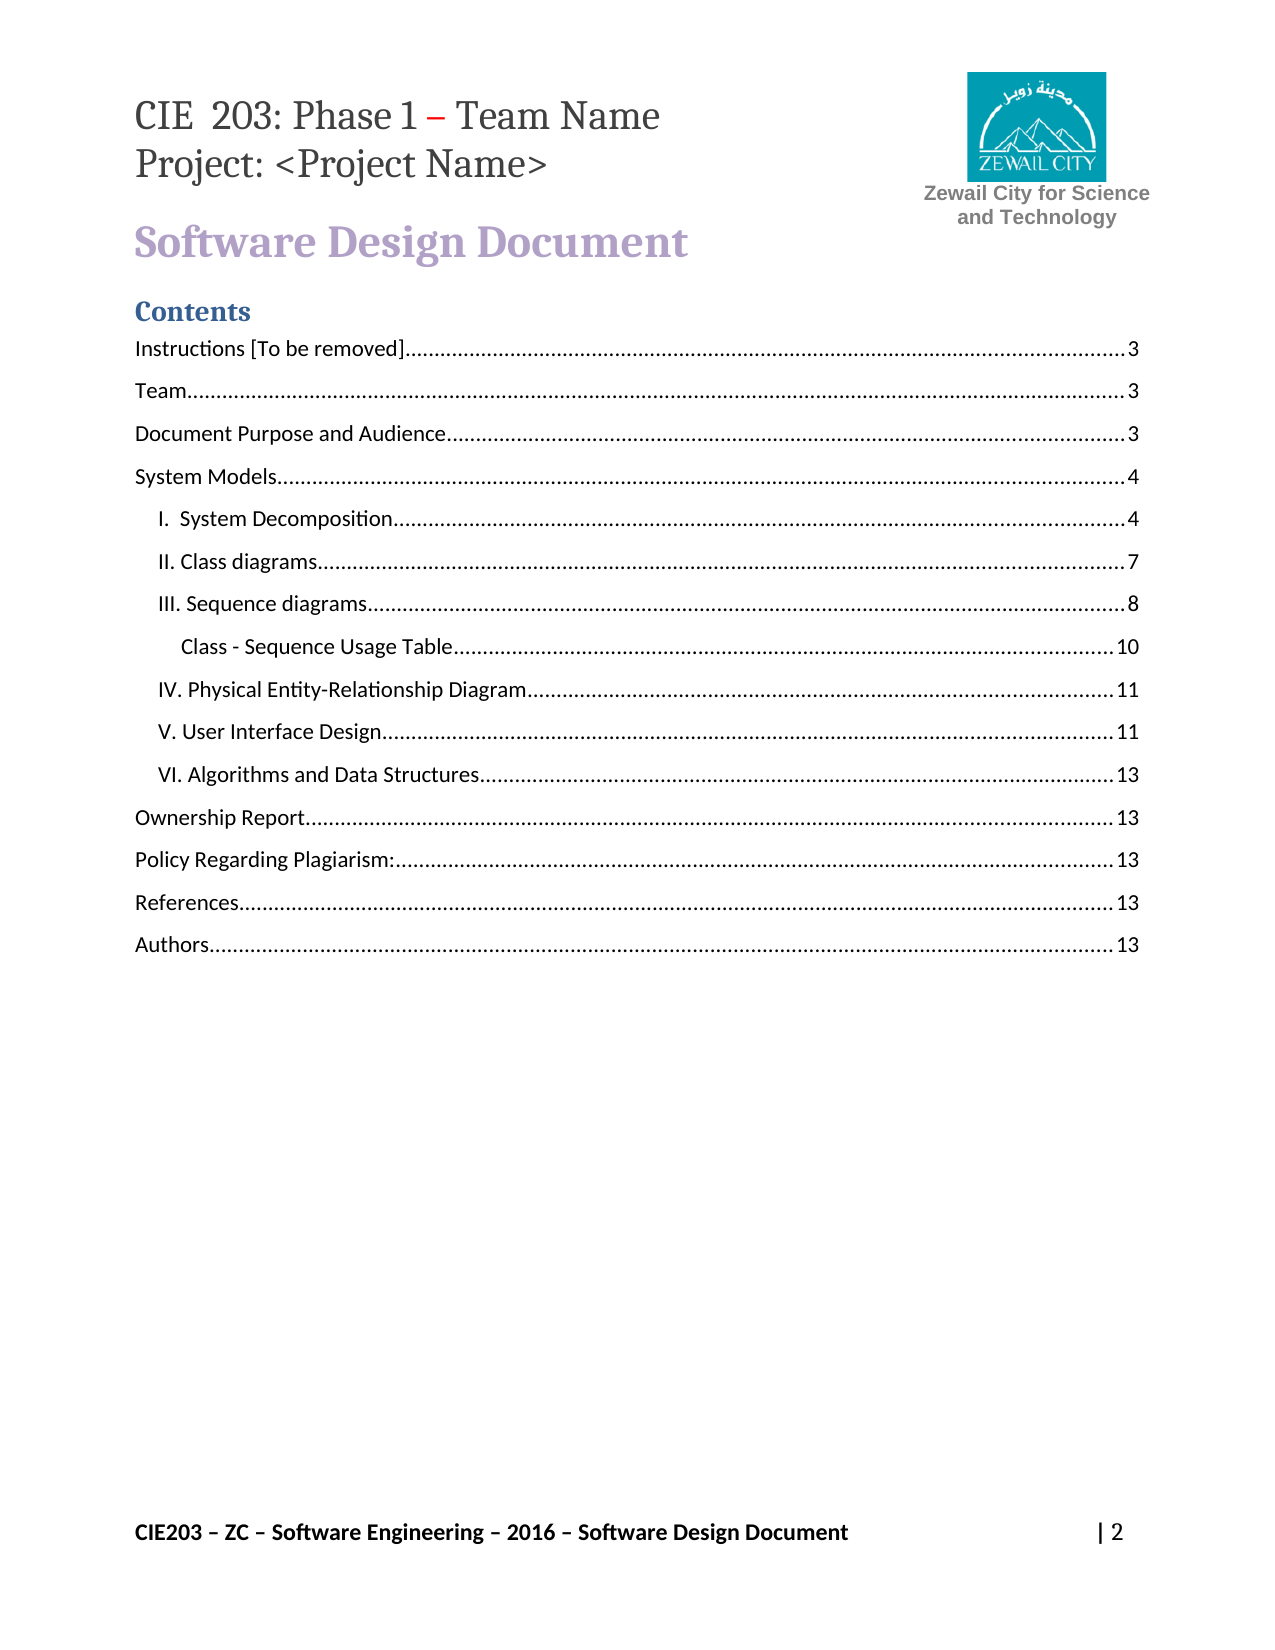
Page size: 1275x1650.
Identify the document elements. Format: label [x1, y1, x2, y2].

picture [967, 72, 1107, 182]
